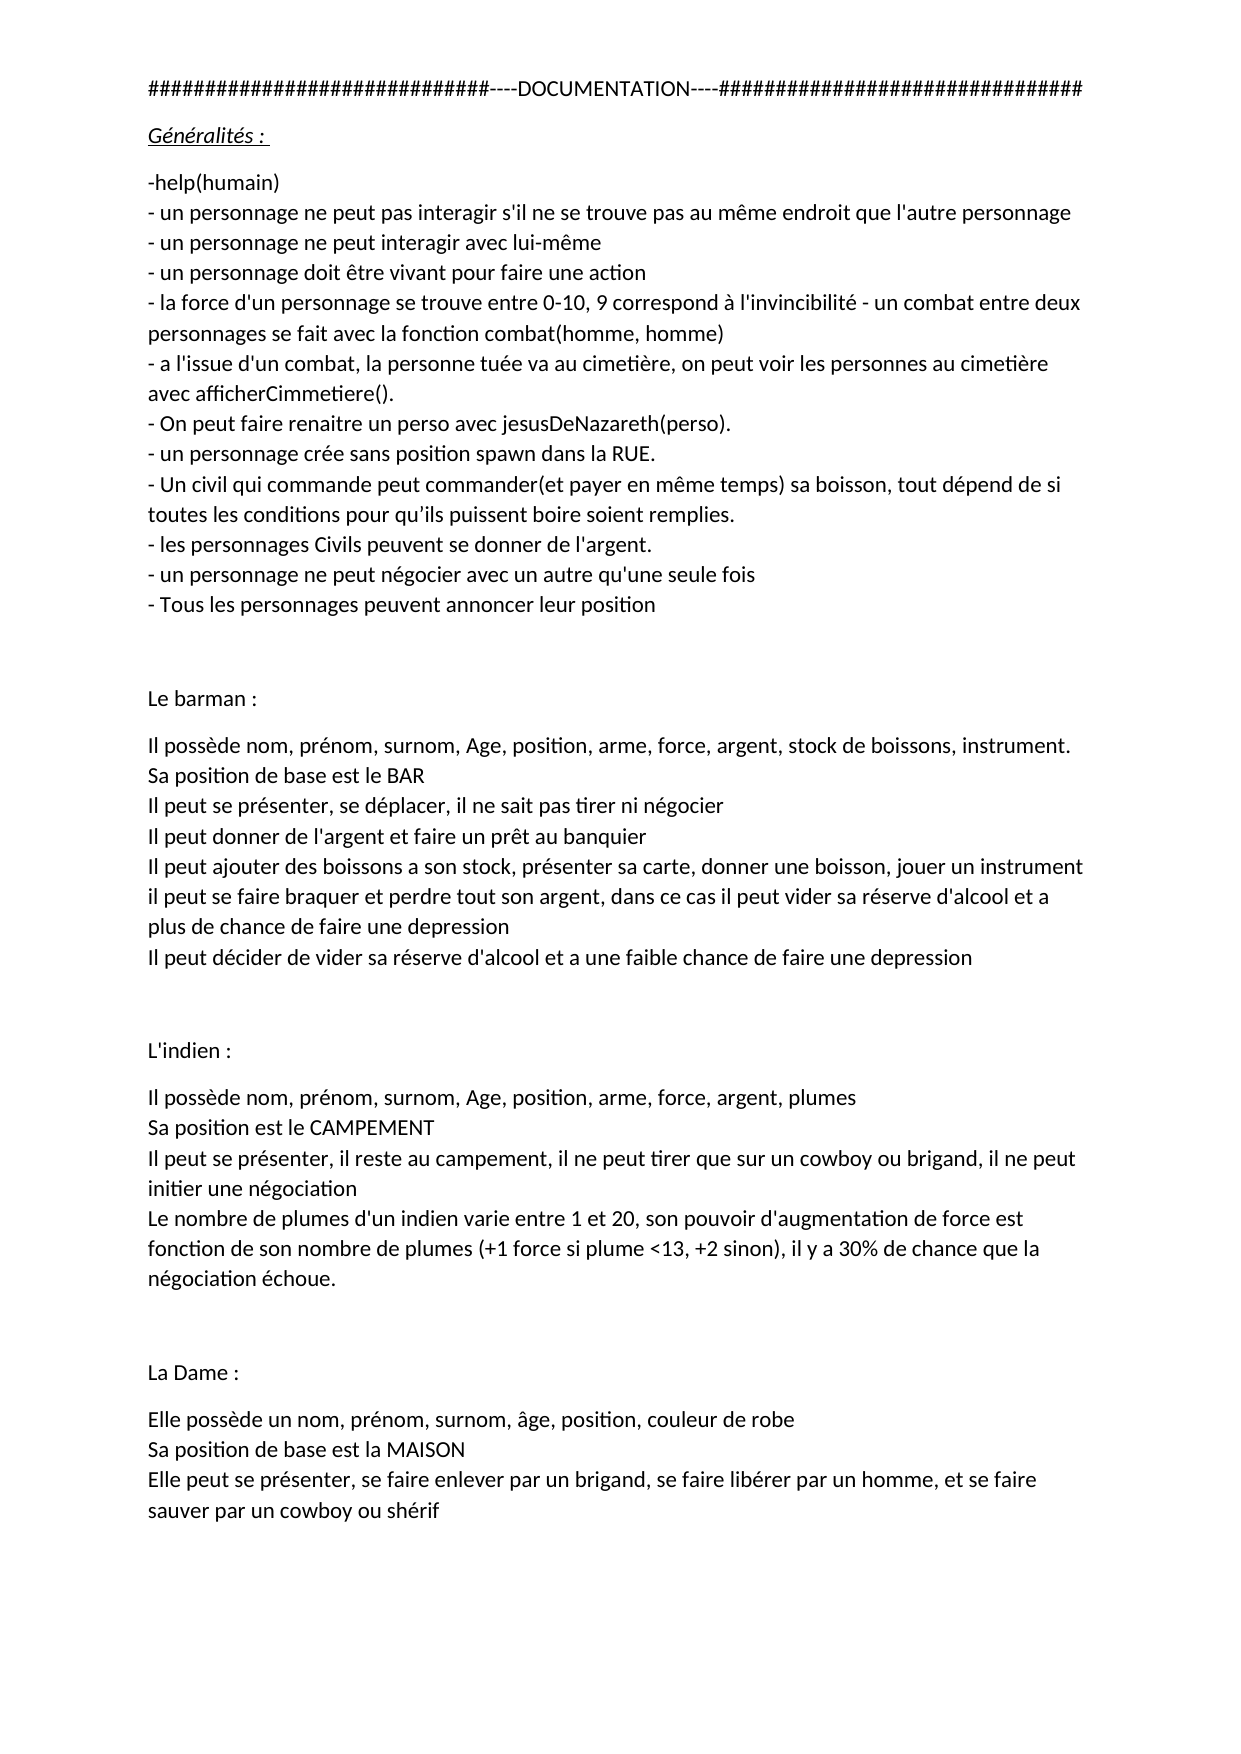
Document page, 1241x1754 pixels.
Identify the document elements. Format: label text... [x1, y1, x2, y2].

text L'indien : [148, 1036, 1093, 1064]
text Il possède nom, prénom, surnom, Age, position, arme, force, argent, stock de boissons, instrument. Sa position de base est le BAR Il peut se présenter, se déplacer, il ne sait pas tirer ni négocier Il peut donner de l'argent et faire un prêt au banquier Il peut ajouter des boissons a son stock, présenter sa carte, donner une boisson, jouer un instrument il peut se faire braquer et perdre tout son argent, dans ce cas il peut vider sa réserve d'alcool et a plus de chance de faire une depression Il peut décider de vider sa réserve d'alcool et a une faible chance de faire une depression [148, 731, 1093, 971]
text Elle possède un nom, prénom, surnom, âge, position, couleur de robe Sa position de base est la MAISON Elle peut se présenter, se faire enlever par un brigand, se faire libérer par un homme, et se faire sauver par un cowboy ou shérif [148, 1405, 1093, 1524]
text Le barman : [148, 684, 1093, 712]
text Généralités : [148, 121, 1093, 149]
text La Dame : [148, 1358, 1093, 1386]
text Il possède nom, prénom, surnom, Age, position, arme, force, argent, plumes Sa position est le CAMPEMENT Il peut se présenter, il reste au campement, il ne peut tirer que sur un cowboy ou brigand, il ne peut initier une négociation Le nombre de plumes d'un indien varie entre 1 et 20, son pouvoir d'augmentation de force est fonction de son nombre de plumes (+1 force si plume <13, +2 sinon), il y a 30% de chance que la négociation échoue. [148, 1083, 1093, 1292]
text -help(humain) - un personnage ne peut pas interagir s'il ne se trouve pas au même endroit que l'autre personnage - un personnage ne peut interagir avec lui-même - un personnage doit être vivant pour faire une action - la force d'un personnage se trouve entre 0-10, 9 correspond à l'invincibilité - un combat entre deux personnages se fait avec la fonction combat(homme, homme) - a l'issue d'un combat, la personne tuée va au cimetière, on peut voir les personnes au cimetière avec afficherCimmetiere(). - On peut faire renaitre un perso avec jesusDeNazareth(perso). - un personnage crée sans position spawn dans la RUE. - Un civil qui commande peut commander(et payer en même temps) sa boisson, tout dépend de si toutes les conditions pour qu’ils puissent boire soient remplies. - les personnages Civils peuvent se donner de l'argent. - un personnage ne peut négocier avec un autre qu'une seule fois - Tous les personnages peuvent annoncer leur position [148, 168, 1093, 618]
text ##############################----DOCUMENTATION----################################ [148, 74, 1093, 102]
